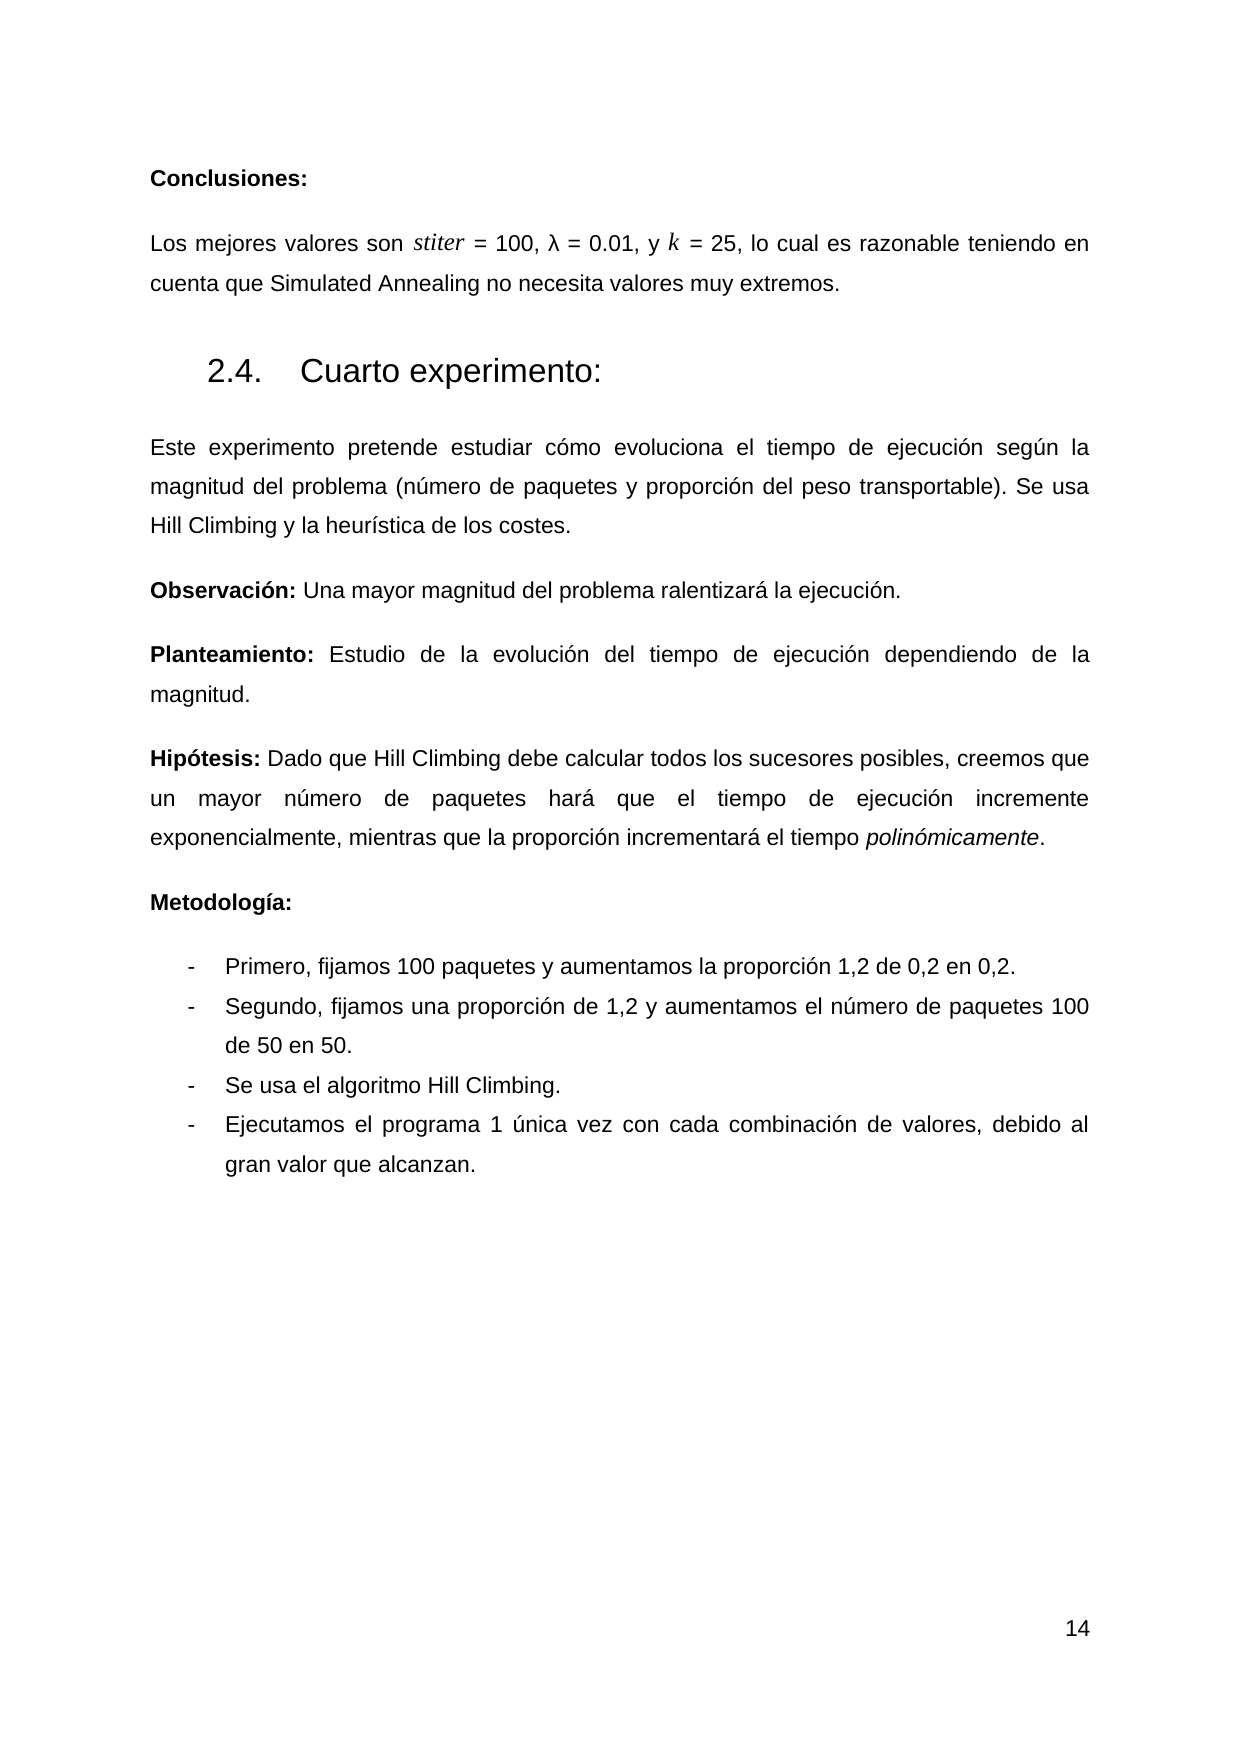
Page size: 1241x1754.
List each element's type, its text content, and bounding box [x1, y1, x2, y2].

text Planteamiento: Estudio de la evolución del tiempo de ejecución dependiendo de la magnitud. [150, 641, 1090, 707]
subtitle Cuarto experimento: [262, 351, 1090, 389]
text Este experimento pretende estudiar cómo evoluciona el tiempo de ejecución según la magnitud del problema (número de paquetes y proporción del peso transportable). Se usa Hill Climbing y la heurística de los costes. [150, 433, 1090, 539]
text Metodología: [150, 889, 1090, 915]
text Los mejores valores son = 100, λ = 0.01, y = 25, lo cual es razonable teniendo en cuenta que Simulated Annealing no necesita valores muy extremos. [150, 229, 1090, 296]
list Se usa el algoritmo Hill Climbing. [187, 1072, 1090, 1098]
text Conclusiones: [150, 164, 1090, 191]
list Ejecutamos el programa 1 única vez con cada combinación de valores, debido al gran valor que alcanzan. [187, 1111, 1090, 1177]
text Hipótesis: Dado que Hill Climbing debe calcular todos los sucesores posibles, creemos que un mayor número de paquetes hará que el tiempo de ejecución incremente exponencialmente, mientras que la proporción incrementará el tiempo polinómicamente. [150, 745, 1090, 851]
text Observación: Una mayor magnitud del problema ralentizará la ejecución. [150, 577, 1090, 603]
list Primero, fijamos 100 paquetes y aumentamos la proporción 1,2 de 0,2 en 0,2. [187, 953, 1090, 979]
list Segundo, fijamos una proporción de 1,2 y aumentamos el número de paquetes 100 de 50 en 50. [187, 993, 1090, 1058]
